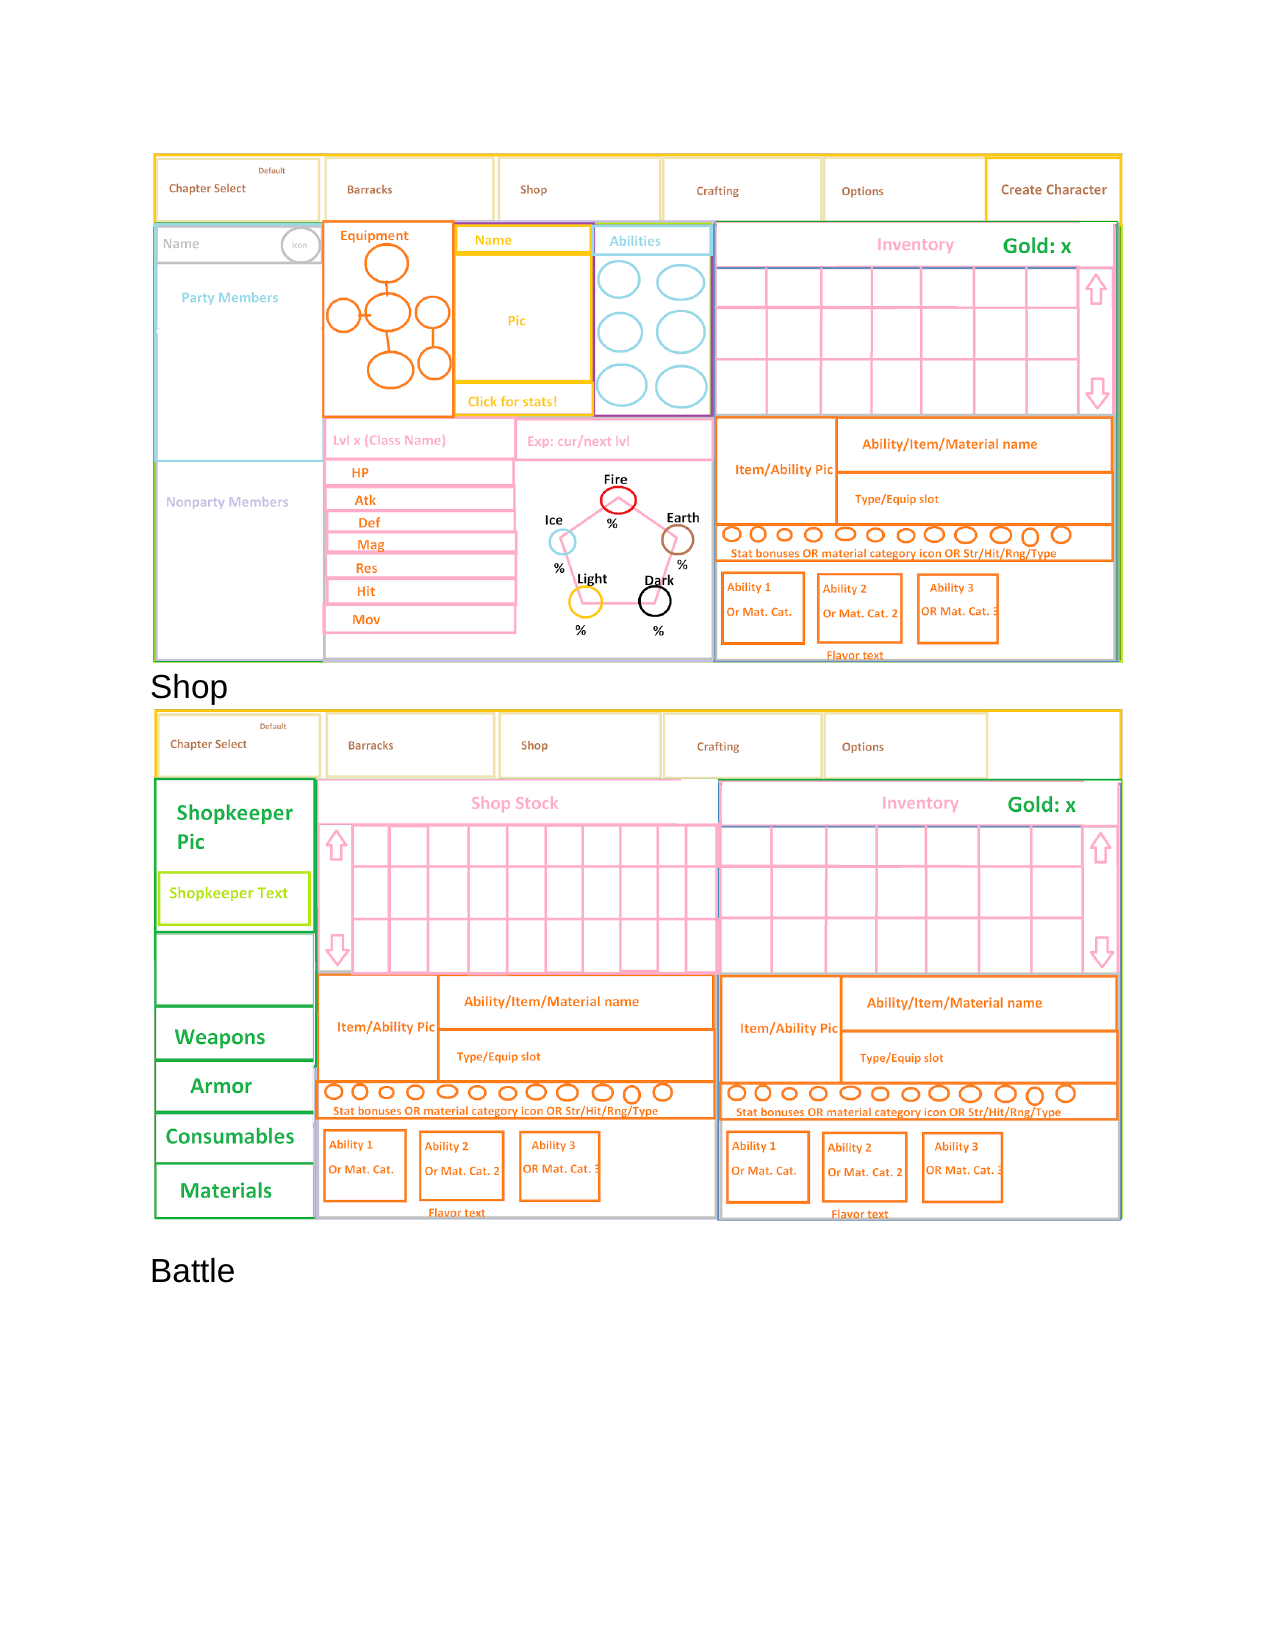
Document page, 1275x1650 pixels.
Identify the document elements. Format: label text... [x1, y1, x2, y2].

text Shop [150, 667, 1125, 705]
picture [150, 150, 1125, 667]
picture [150, 705, 1125, 1223]
text Battle [150, 1251, 1125, 1289]
